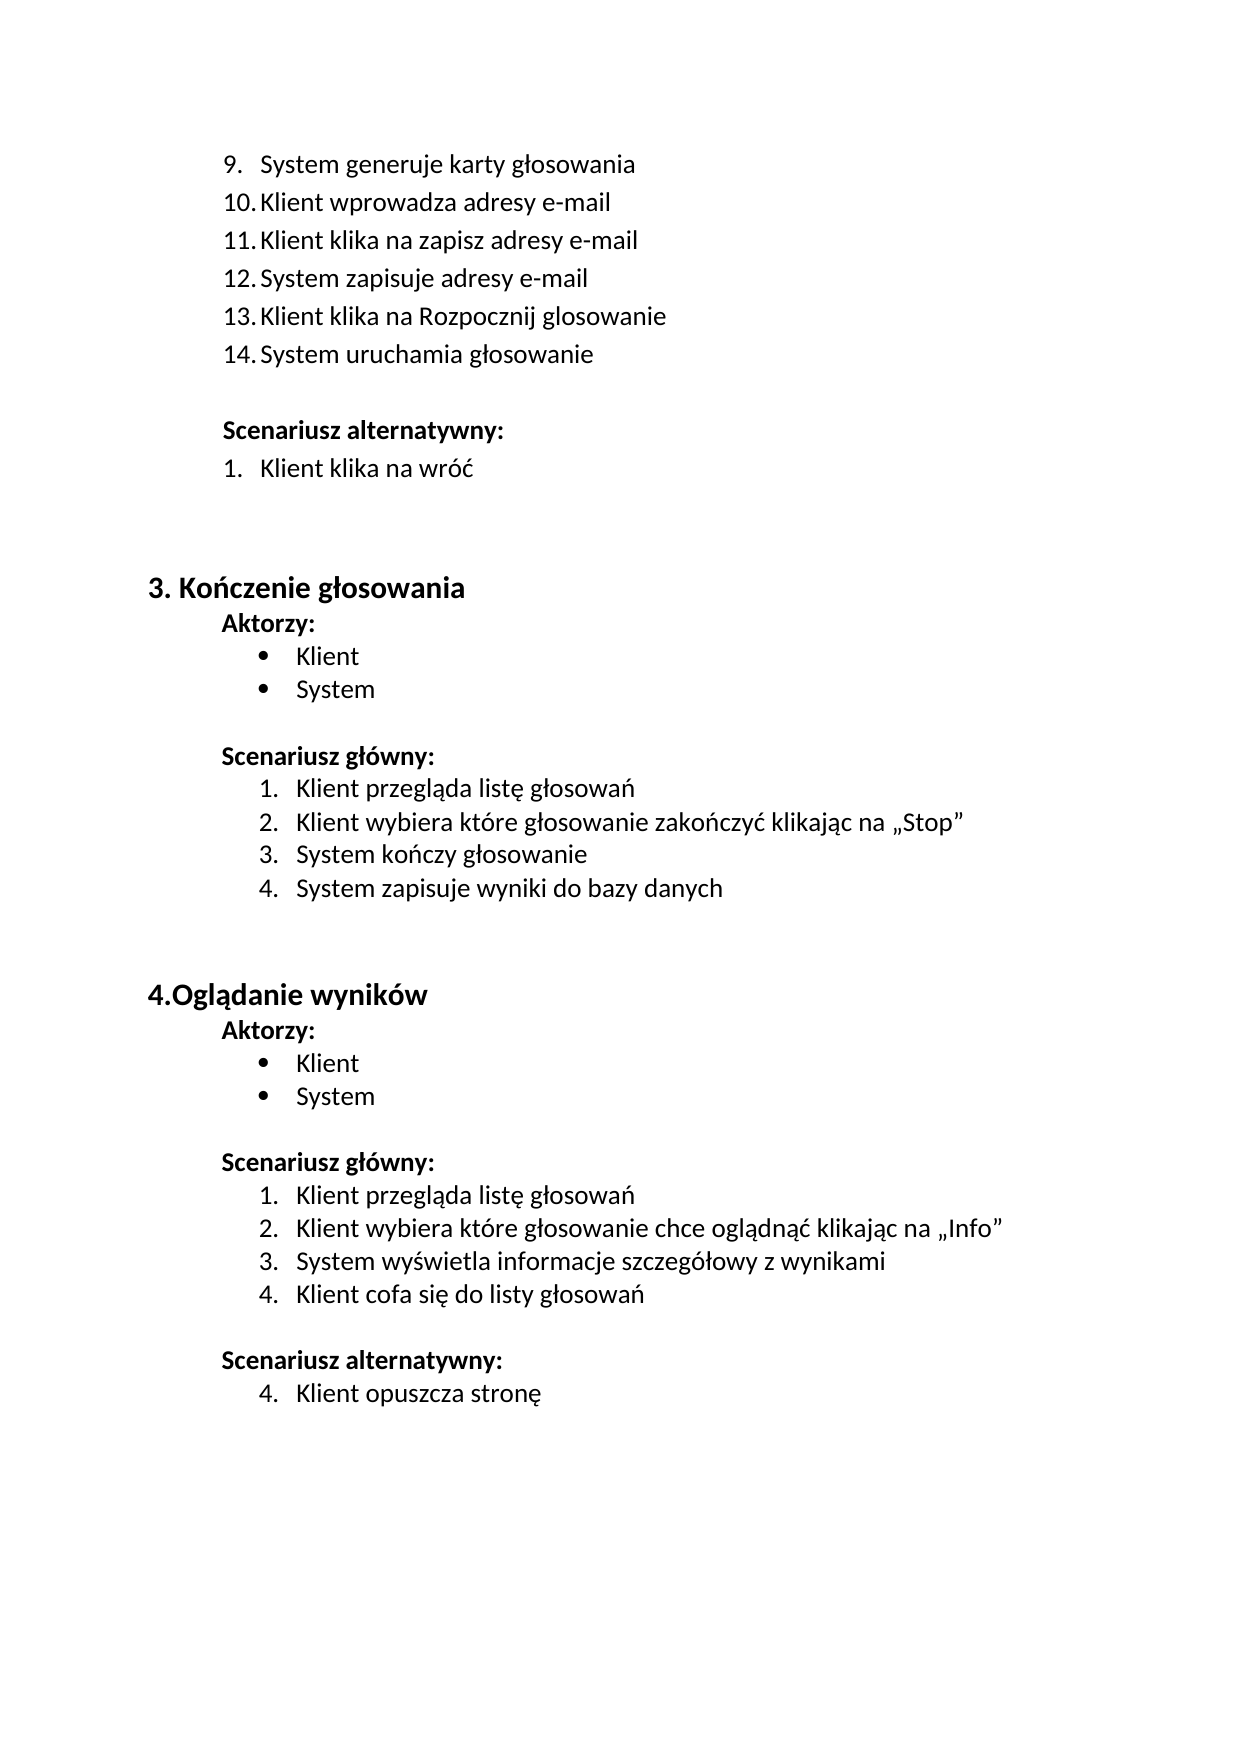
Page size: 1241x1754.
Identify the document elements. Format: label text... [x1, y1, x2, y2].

list Klient [258, 1046, 1093, 1079]
list System uruchamia głosowanie [223, 337, 1093, 370]
list System [258, 1079, 1093, 1112]
list Klient wybiera które głosowanie zakończyć klikając na „Stop” [258, 805, 1093, 838]
list System kończy głosowanie [258, 838, 1093, 871]
list Klient wybiera które głosowanie chce oglądnąć klikając na „Info” [258, 1211, 1093, 1244]
text Scenariusz główny: [221, 739, 1093, 772]
list Scenariusz alternatywny: [223, 413, 1093, 446]
list Klient klika na zapisz adresy e-mail [223, 223, 1093, 256]
text Aktorzy: [148, 607, 1093, 639]
list System generuje karty głosowania [223, 148, 1093, 181]
list Klient cofa się do listy głosowań [258, 1277, 1093, 1310]
list System wyświetla informacje szczegółowy z wynikami [258, 1244, 1093, 1277]
list Klient przegląda listę głosowań [258, 772, 1093, 805]
text Scenariusz alternatywny: [221, 1343, 1093, 1376]
list System zapisuje wyniki do bazy danych [258, 871, 1093, 904]
list Klient klika na wróć [223, 451, 1093, 484]
list Klient przegląda listę głosowań [258, 1178, 1093, 1211]
list Klient opuszcza stronę [258, 1376, 1093, 1409]
list Klient [258, 639, 1093, 673]
list Klient wprowadza adresy e-mail [223, 186, 1093, 218]
list Klient klika na Rozpocznij glosowanie [223, 299, 1093, 332]
list System zapisuje adresy e-mail [223, 261, 1093, 294]
text 4.Oglądanie wyników [148, 975, 1093, 1013]
text Aktorzy: [148, 1013, 1093, 1046]
text Scenariusz główny: [221, 1145, 1093, 1178]
text 3. Kończenie głosowania [148, 568, 1093, 607]
list System [258, 673, 1093, 706]
